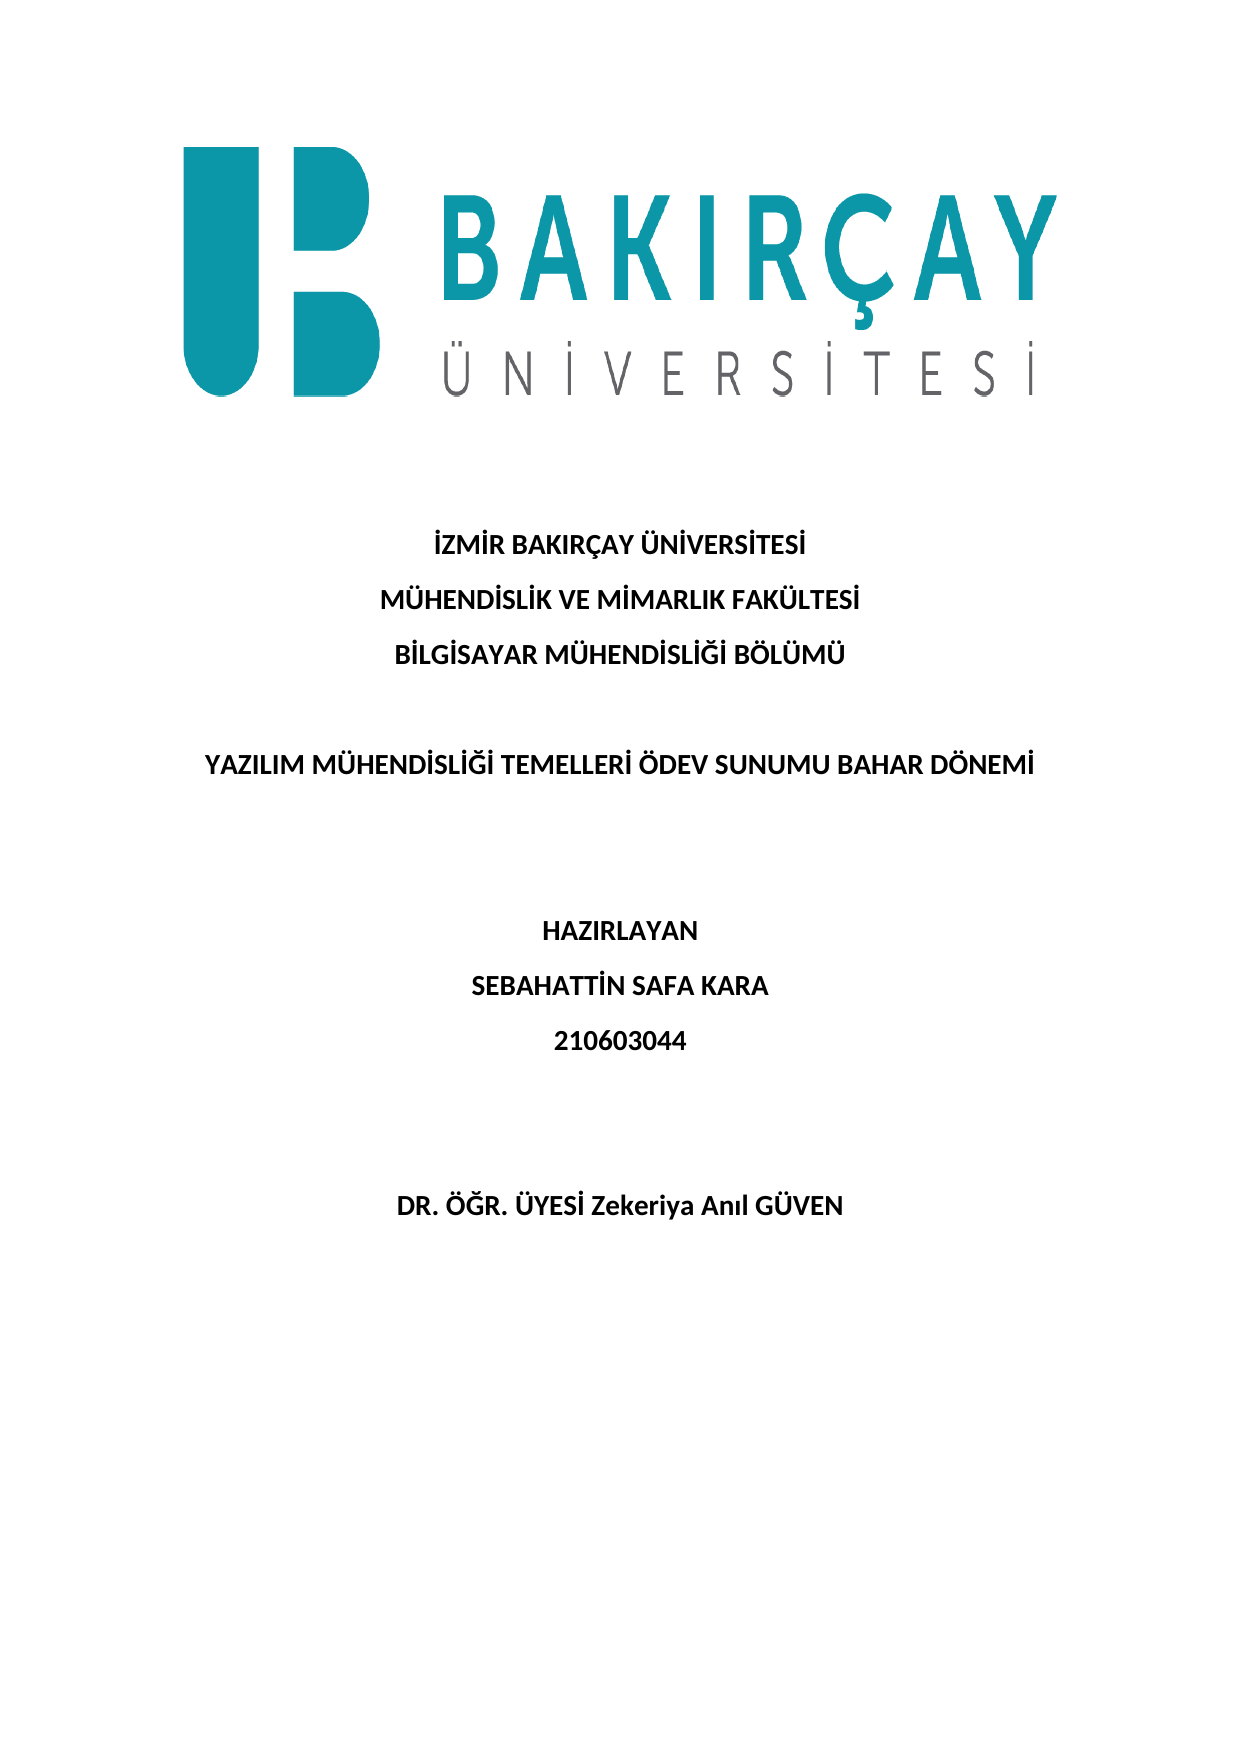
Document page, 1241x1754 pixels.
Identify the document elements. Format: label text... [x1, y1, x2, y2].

text İZMİR BAKIRÇAY ÜNİVERSİTESİ [148, 526, 1093, 562]
text MÜHENDİSLİK VE MİMARLIK FAKÜLTESİ [148, 581, 1093, 617]
text DR. ÖĞR. ÜYESİ Zekeriya Anıl GÜVEN [148, 1187, 1093, 1223]
text YAZILIM MÜHENDİSLİĞİ TEMELLERİ ÖDEV SUNUMU BAHAR DÖNEMİ [148, 746, 1093, 782]
text HAZIRLAYAN [148, 912, 1093, 947]
picture [183, 147, 1057, 397]
text 210603044 [148, 1022, 1093, 1058]
text BİLGİSAYAR MÜHENDİSLİĞİ BÖLÜMÜ [148, 636, 1093, 672]
text SEBAHATTİN SAFA KARA [148, 967, 1093, 1002]
